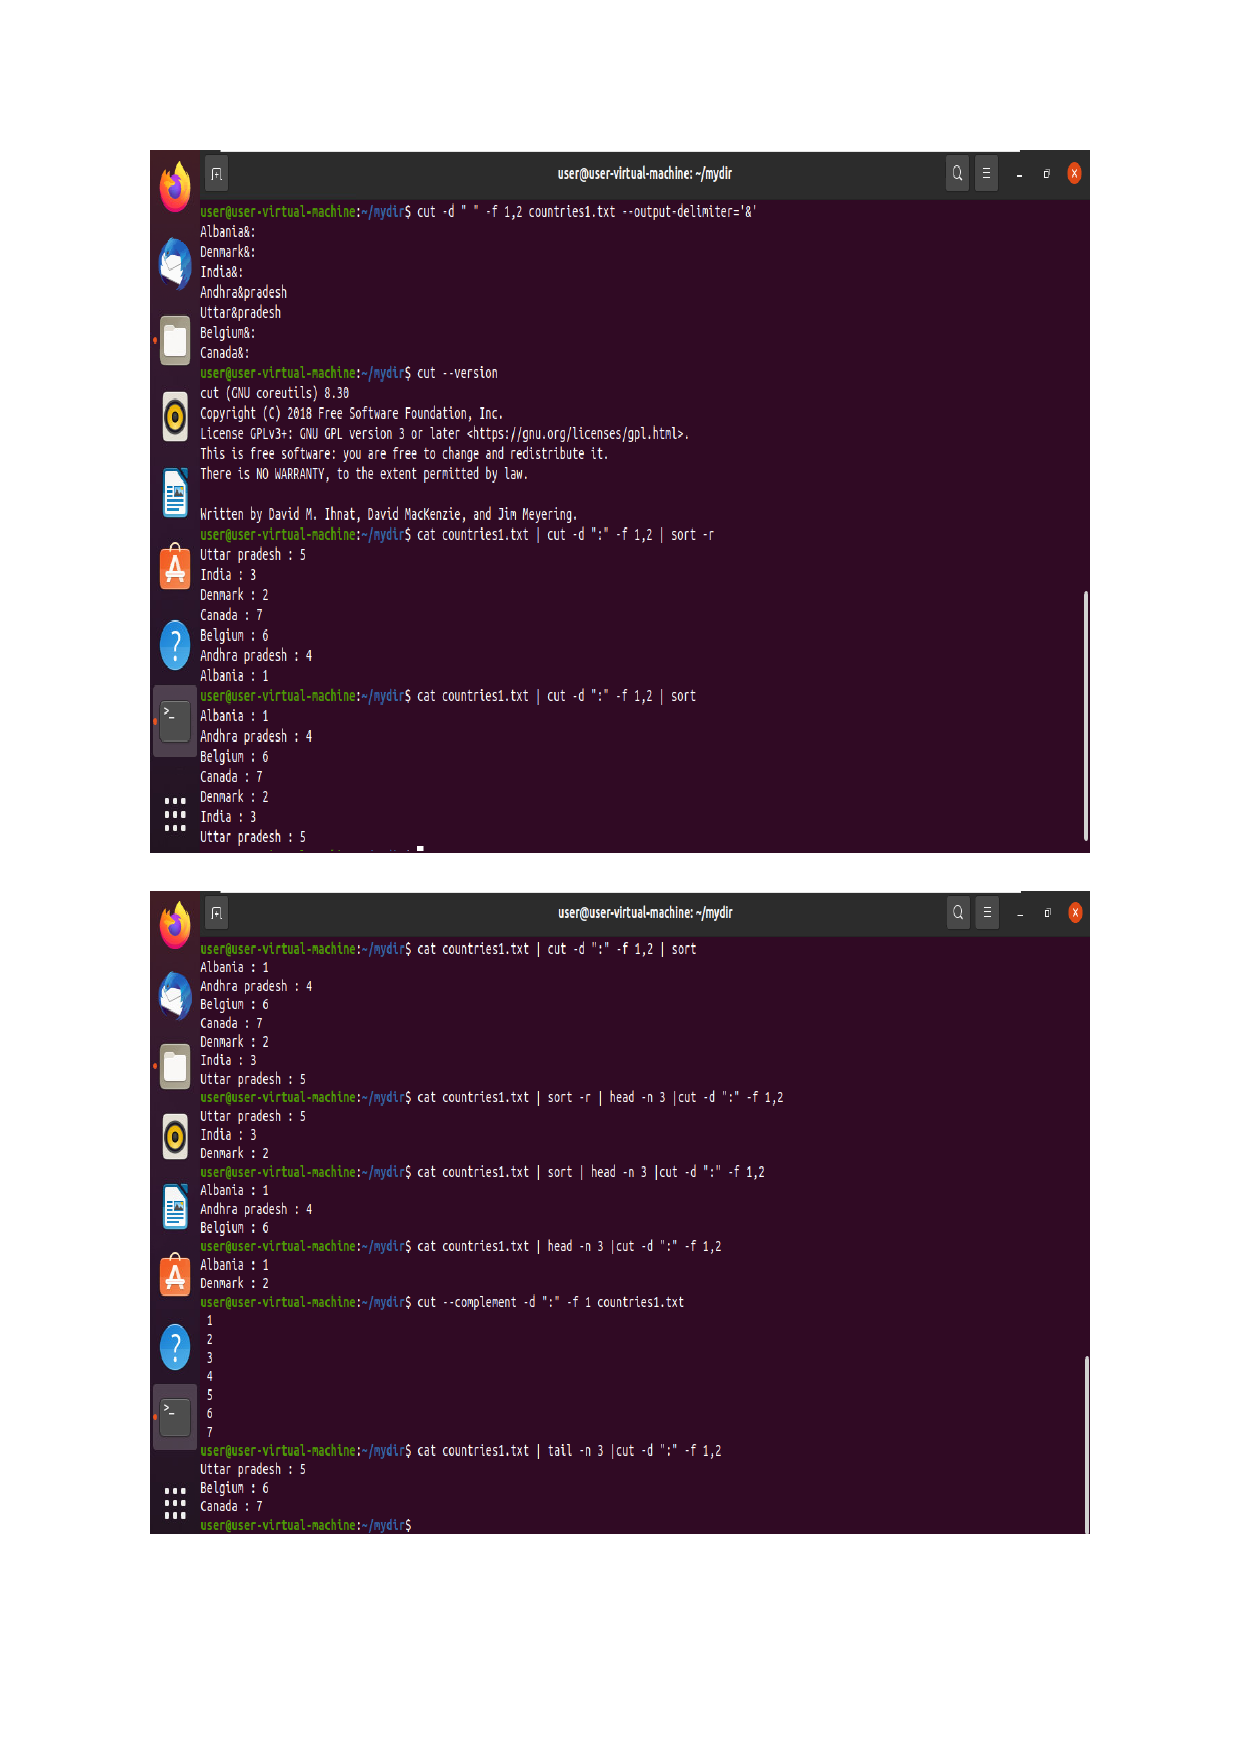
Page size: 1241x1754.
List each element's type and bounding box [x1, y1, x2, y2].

picture [150, 150, 1090, 853]
picture [150, 891, 1090, 1534]
